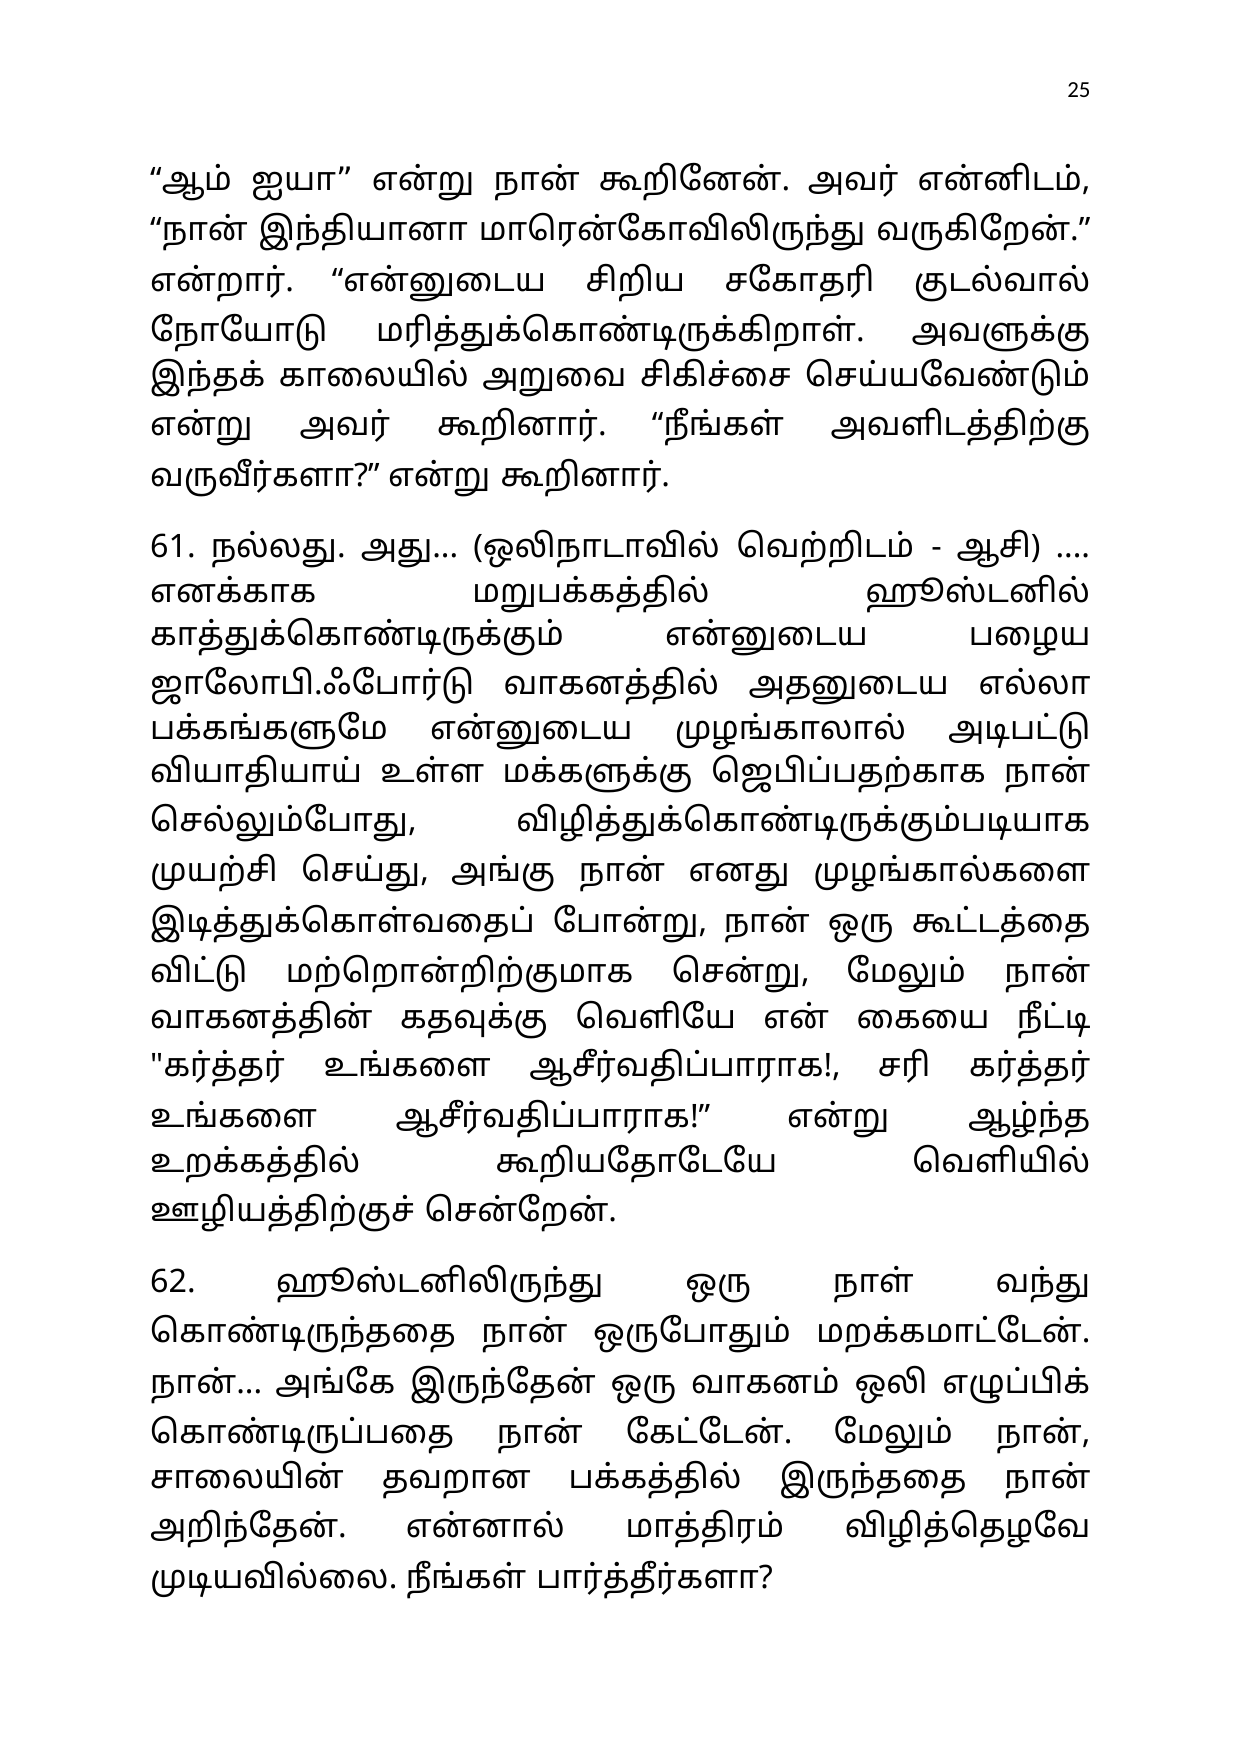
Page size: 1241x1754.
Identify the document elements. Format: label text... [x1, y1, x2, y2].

text “ஆம் ஐயா” என்று நான் கூறினேன். அவர் என்னிடம், “நான் இந்தியானா மாரென்கோவிலிருந்து வருகிறேன்.” என்றார். “என்னுடைய சிறிய சகோதரி குடல்வால் நோயோடு மரித்துக்கொண்டிருக்கிறாள். அவளுக்கு இந்தக் காலையில் அறுவை சிகிச்சை செய்யவேண்டும் என்று அவர் கூறினார். “நீங்கள் அவளிடத்திற்கு வருவீர்களா?” என்று கூறினார். [150, 156, 1090, 496]
text 61. நல்லது. அது... (ஒலிநாடாவில் வெற்றிடம் - ஆசி) .... எனக்காக மறுபக்கத்தில் ஹூஸ்டனில் காத்துக்கொண்டிருக்கும் என்னுடைய பழைய ஜாலோபி.ஃபோர்டு வாகனத்தில் அதனுடைய எல்லா பக்கங்களுமே என்னுடைய முழங்காலால் அடிபட்டு வியாதியாய் உள்ள மக்களுக்கு ஜெபிப்பதற்காக நான் செல்லும்போது, விழித்துக்கொண்டிருக்கும்படியாக முயற்சி செய்து, அங்கு நான் எனது முழங்கால்களை இடித்துக்கொள்வதைப் போன்று, நான் ஒரு கூட்டத்தை விட்டு மற்றொன்றிற்குமாக சென்று, மேலும் நான் வாகனத்தின் கதவுக்கு வெளியே என் கையை நீட்டி "கர்த்தர் உங்களை ஆசீர்வதிப்பாராக!, சரி கர்த்தர் உங்களை ஆசீர்வதிப்பாராக!” என்று ஆழ்ந்த உறக்கத்தில் கூறியதோடேயே வெளியில் ஊழியத்திற்குச் சென்றேன். [150, 523, 1090, 1230]
text 62. ஹூஸ்டனிலிருந்து ஒரு நாள் வந்து கொண்டிருந்ததை நான் ஒருபோதும் மறக்கமாட்டேன். நான்... அங்கே இருந்தேன் ஒரு வாகனம் ஒலி எழுப்பிக் கொண்டிருப்பதை நான் கேட்டேன். மேலும் நான், சாலையின் தவறான பக்கத்தில் இருந்ததை நான் அறிந்தேன். என்னால் மாத்திரம் விழித்தெழவே முடியவில்லை. நீங்கள் பார்த்தீர்களா? [150, 1258, 1090, 1598]
